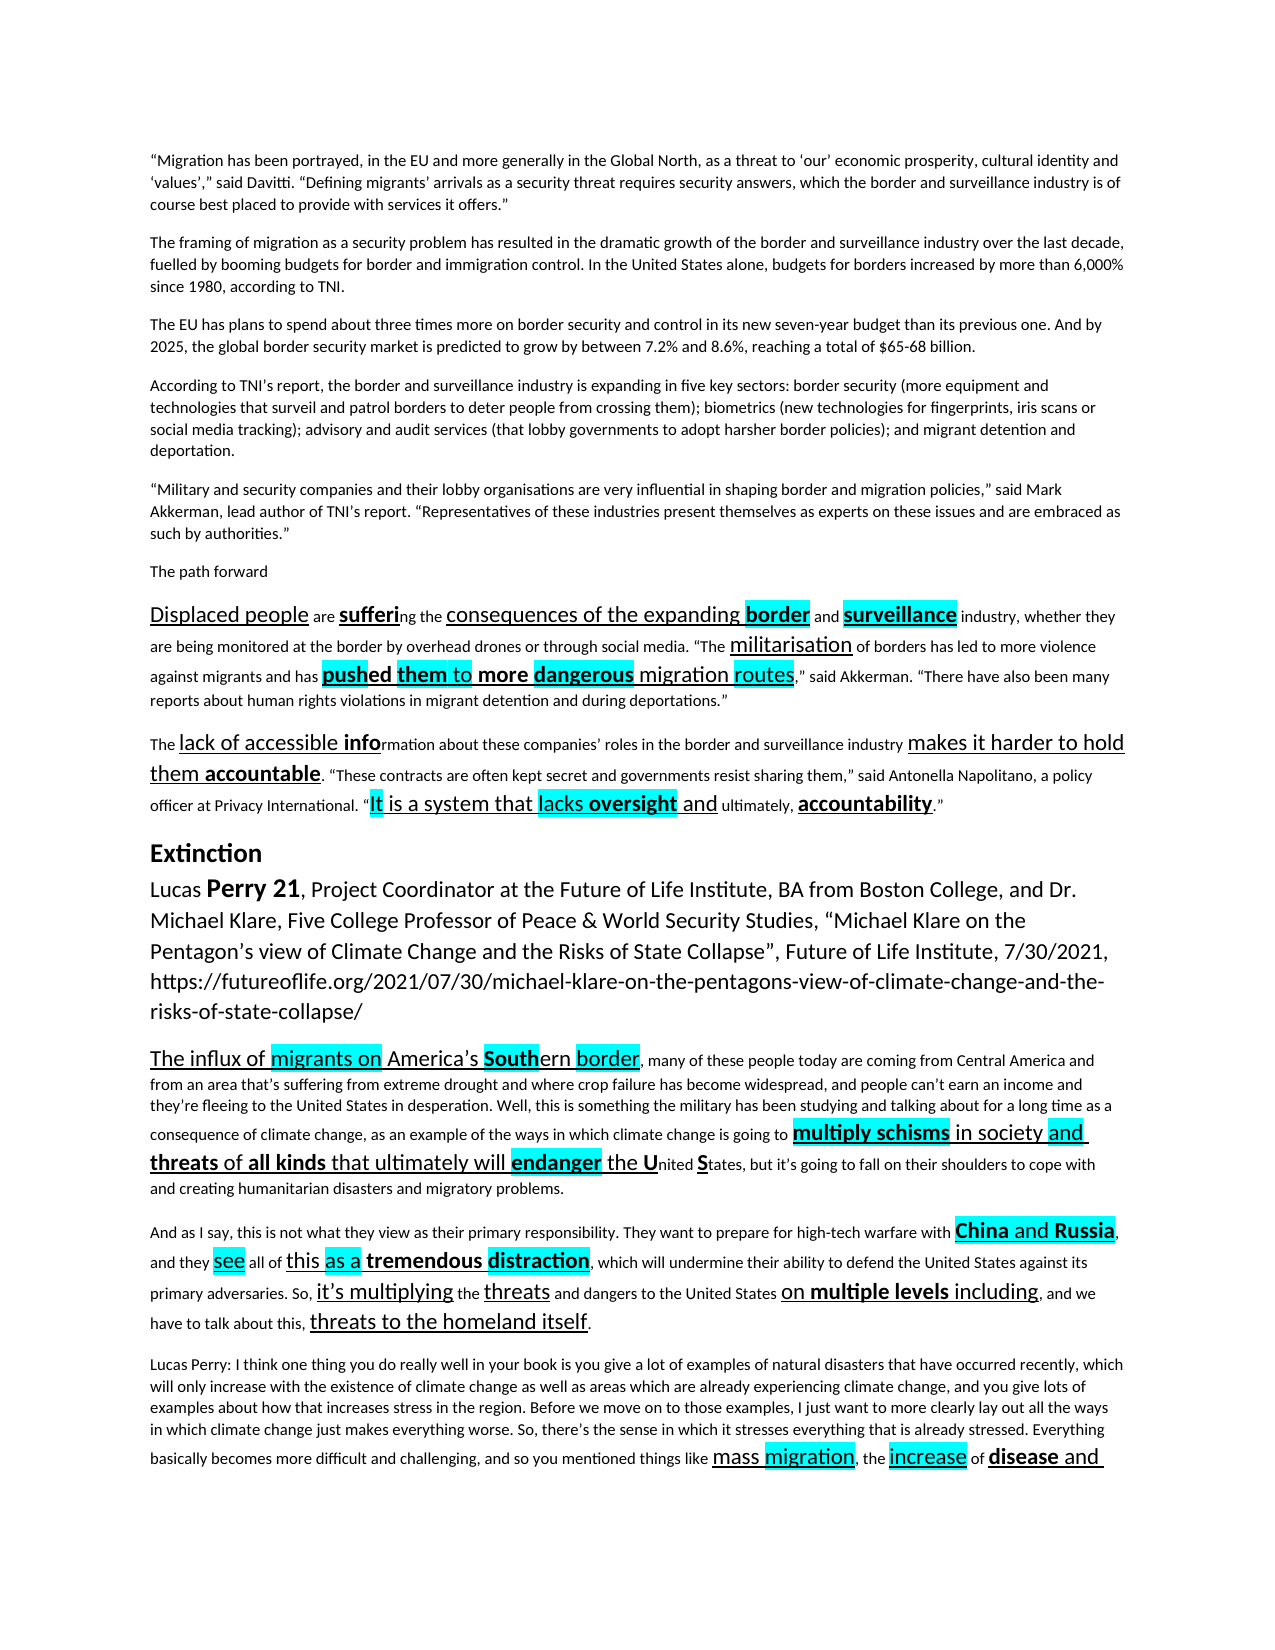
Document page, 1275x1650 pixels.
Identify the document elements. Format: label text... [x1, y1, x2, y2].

text The influx of migrants on America’s Southern border, many of these people today are coming from Central America and from an area that’s suffering from extreme drought and where crop failure has become widespread, and people can’t earn an income and they’re fleeing to the United States in desperation. Well, this is something the military has been studying and talking about for a long time as a consequence of climate change, as an example of the ways in which climate change is going to multiply schisms in society and threats of all kinds that ultimately will endanger the United States, but it’s going to fall on their shoulders to cope with and creating humanitarian disasters and migratory problems. [150, 1044, 1125, 1198]
text Lucas Perry 21, Project Coordinator at the Future of Life Institute, BA from Boston College, and Dr. Michael Klare, Five College Professor of Peace & World Security Studies, “Michael Klare on the Pentagon’s view of Climate Change and the Risks of State Collapse”, Future of Life Institute, 7/30/2021, https://futureoflife.org/2021/07/30/michael-klare-on-the-pentagons-view-of-climate-change-and-the-risks-of-state-collapse/ [150, 871, 1125, 1025]
text “Military and security companies and their lobby organisations are very influential in shaping border and migration policies,” said Mark Akkerman, lead author of TNI’s report. “Representatives of these industries present themselves as experts on these issues and are embraced as such by authorities.” [150, 479, 1125, 543]
text The lack of accessible information about these companies’ roles in the border and surveillance industry makes it harder to hold them accountable. “These contracts are often kept secret and governments resist sharing them,” said Antonella Napolitano, a policy officer at Privacy International. “It is a system that lacks oversight and ultimately, accountability.” [150, 728, 1125, 817]
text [150, 1354, 1125, 1470]
text Displaced people are suffering the consequences of the expanding border and surveillance industry, whether they are being monitored at the border by overhead drones or through social media. “The militarisation of borders has led to more violence against migrants and has pushed them to more dangerous migration routes,” said Akkerman. “There have also been many reports about human rights violations in migrant detention and during deportations.” [150, 600, 1125, 710]
subtitle Extinction [150, 836, 1125, 869]
text The path forward [150, 561, 1125, 582]
text The framing of migration as a security problem has resulted in the dramatic growth of the border and surveillance industry over the last decade, fuelled by booming budgets for border and immigration control. In the United States alone, budgets for borders increased by more than 6,000% since 1980, according to TNI. [150, 232, 1125, 296]
text And as I say, this is not what they view as their primary responsibility. They want to prepare for high-tech warfare with China and Russia, and they see all of this as a tremendous distraction, which will undermine their ability to defend the United States against its primary adversaries. So, it’s multiplying the threats and dangers to the United States on multiple levels including, and we have to talk about this, threats to the homeland itself. [150, 1216, 1125, 1335]
text “Migration has been portrayed, in the EU and more generally in the Global North, as a threat to ‘our’ economic prosperity, cultural identity and ‘values’,” said Davitti. “Defining migrants’ arrivals as a security threat requires security answers, which the border and surveillance industry is of course best placed to provide with services it offers.” [150, 150, 1125, 214]
text The EU has plans to spend about three times more on border security and control in its new seven-year budget than its previous one. And by 2025, the global border security market is predicted to grow by between 7.2% and 8.6%, reaching a total of $65-68 billion. [150, 314, 1125, 357]
text According to TNI’s report, the border and surveillance industry is expanding in five key sectors: border security (more equipment and technologies that surveil and patrol borders to deter people from crossing them); biometrics (new technologies for fingerprints, iris scans or social media tracking); advisory and audit services (that lobby governments to adopt harsher border policies); and migrant detention and deportation. [150, 375, 1125, 461]
